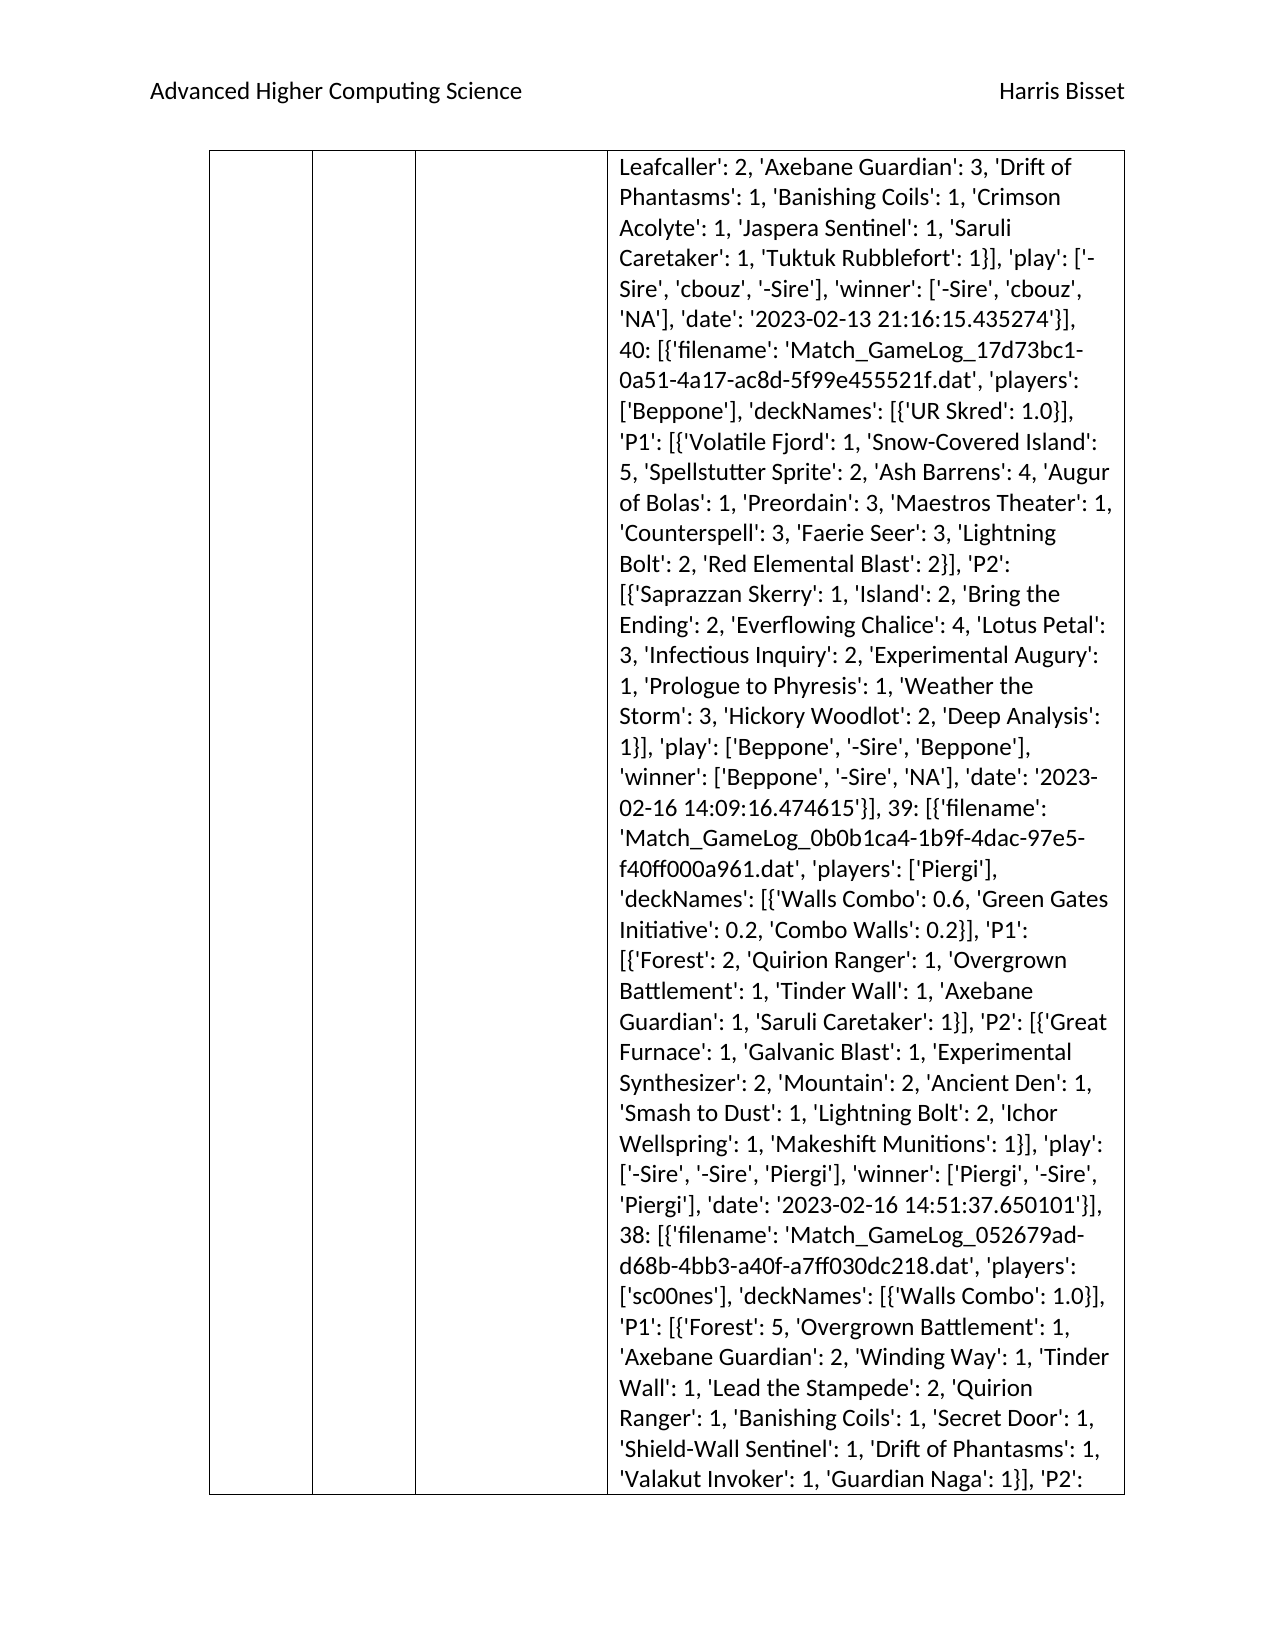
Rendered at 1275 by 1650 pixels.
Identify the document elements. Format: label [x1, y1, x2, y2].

table_cell [210, 151, 312, 1494]
table_cell [416, 151, 607, 1494]
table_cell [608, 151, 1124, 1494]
table_cell [313, 151, 415, 1494]
